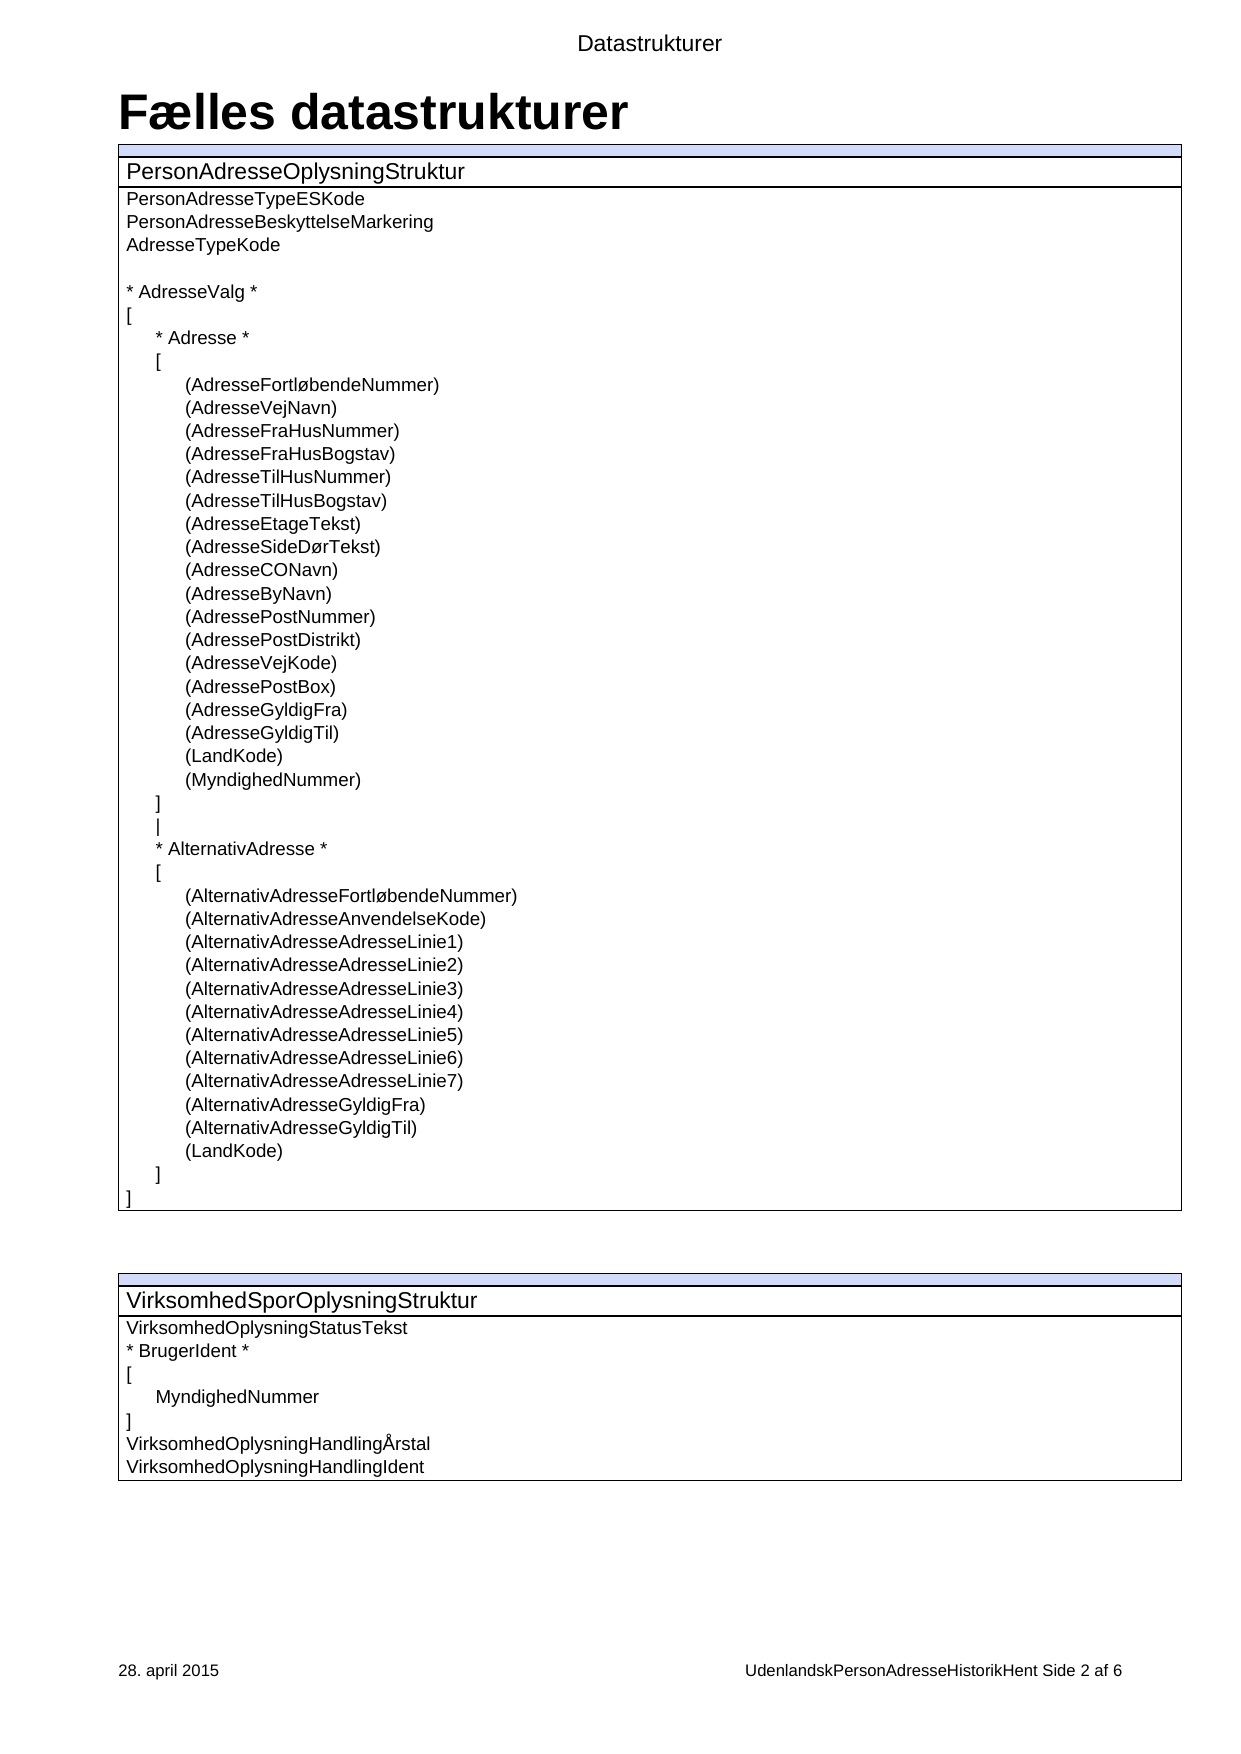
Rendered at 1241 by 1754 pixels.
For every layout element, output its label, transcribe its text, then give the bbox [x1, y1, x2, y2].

table_cell PersonAdresseOplysningStruktur [119, 158, 1181, 186]
text Fælles datastrukturer [118, 82, 1181, 140]
table_header [119, 1274, 1181, 1285]
table_header [119, 145, 1181, 156]
table_cell PersonAdresseTypeESKode PersonAdresseBeskyttelseMarkering AdresseTypeKode * AdresseValg * [ * Adresse * [ (AdresseFortløbendeNummer) (AdresseVejNavn) (AdresseFraHusNummer) (AdresseFraHusBogstav) (AdresseTilHusNummer) (AdresseTilHusBogstav) (AdresseEtageTekst) (AdresseSideDørTekst) (AdresseCONavn) (AdresseByNavn) (AdressePostNummer) (AdressePostDistrikt) (AdresseVejKode) (AdressePostBox) (AdresseGyldigFra) (AdresseGyldigTil) (LandKode) (MyndighedNummer) ] | * AlternativAdresse * [ (AlternativAdresseFortløbendeNummer) (AlternativAdresseAnvendelseKode) (AlternativAdresseAdresseLinie1) (AlternativAdresseAdresseLinie2) (AlternativAdresseAdresseLinie3) (AlternativAdresseAdresseLinie4) (AlternativAdresseAdresseLinie5) (AlternativAdresseAdresseLinie6) (AlternativAdresseAdresseLinie7) (AlternativAdresseGyldigFra) (AlternativAdresseGyldigTil) (LandKode) ] ] [119, 188, 1181, 1210]
table_cell VirksomhedOplysningStatusTekst * BrugerIdent * [ MyndighedNummer ] VirksomhedOplysningHandlingÅrstal VirksomhedOplysningHandlingIdent [119, 1317, 1181, 1479]
table_cell VirksomhedSporOplysningStruktur [119, 1287, 1181, 1315]
